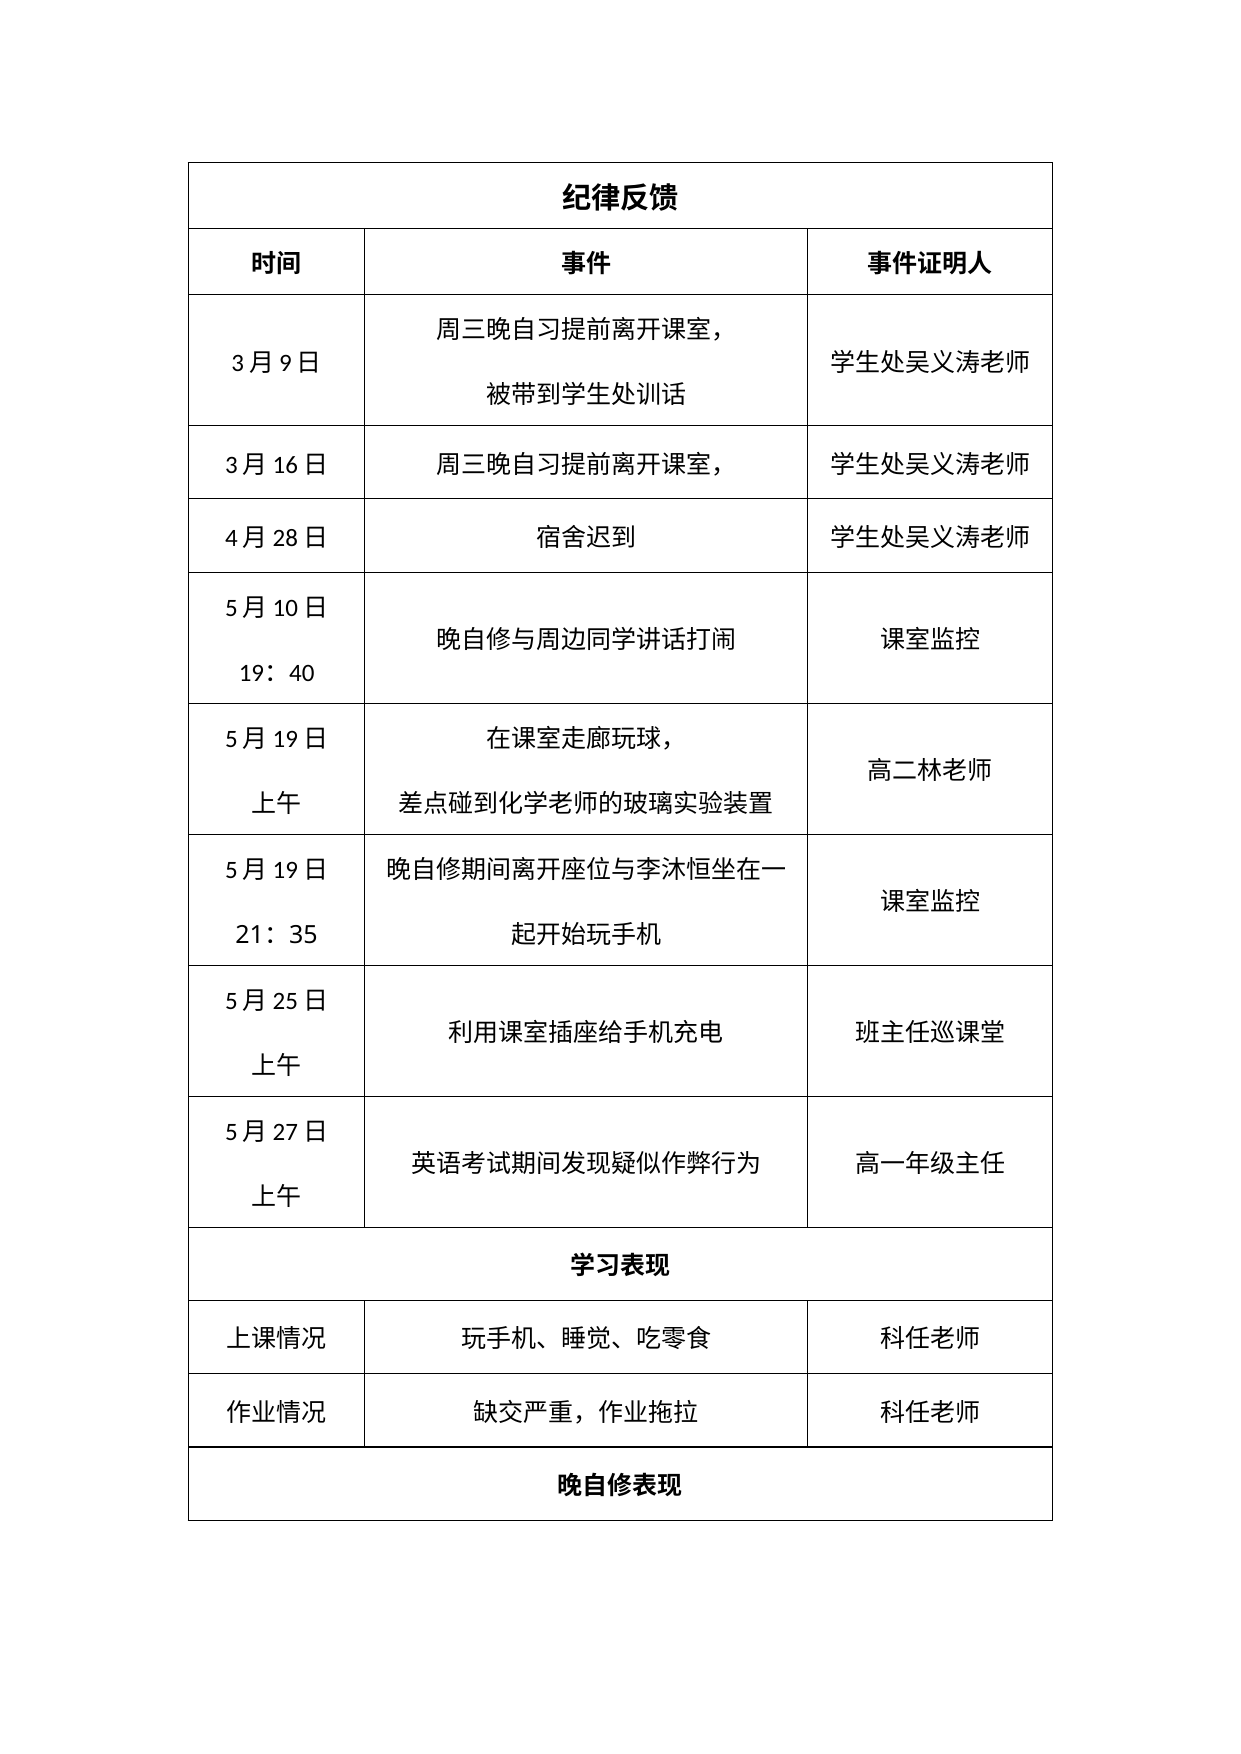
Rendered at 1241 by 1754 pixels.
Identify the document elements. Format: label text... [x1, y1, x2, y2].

table_cell 高二林老师 [808, 704, 1052, 834]
table_cell 学生处吴义涛老师 [808, 295, 1052, 425]
table_cell 5月25日 上午 [189, 966, 364, 1096]
table_cell 事件 [365, 229, 807, 294]
table_cell 3月9日 [189, 295, 364, 425]
table_cell 高一年级主任 [808, 1097, 1052, 1227]
table_cell 英语考试期间发现疑似作弊行为 [365, 1097, 807, 1227]
table_cell 5月19日 上午 [189, 704, 364, 834]
table_cell 5月10日 19：40 [189, 573, 364, 703]
table_cell 宿舍迟到 [365, 499, 807, 572]
table_cell 事件证明人 [808, 229, 1052, 294]
table_cell 玩手机、睡觉、吃零食 [365, 1301, 807, 1373]
table_cell 作业情况 [189, 1374, 364, 1446]
table_cell 晚自修表现 [189, 1448, 1052, 1520]
table_header 纪律反馈 [189, 163, 1052, 228]
table_cell 5月19日 21：35 [189, 835, 364, 965]
table_cell 晚自修与周边同学讲话打闹 [365, 573, 807, 703]
table_cell 学生处吴义涛老师 [808, 426, 1052, 498]
table_cell 课室监控 [808, 835, 1052, 965]
table_cell 在课室走廊玩球， 差点碰到化学老师的玻璃实验装置 [365, 704, 807, 834]
table_cell 时间 [189, 229, 364, 294]
table_cell 上课情况 [189, 1301, 364, 1373]
table_cell 4月28日 [189, 499, 364, 572]
table_cell 科任老师 [808, 1301, 1052, 1373]
table_cell 利用课室插座给手机充电 [365, 966, 807, 1096]
table_cell 学生处吴义涛老师 [808, 499, 1052, 572]
table_cell 科任老师 [808, 1374, 1052, 1446]
table_cell 3月16日 [189, 426, 364, 498]
table_cell 班主任巡课堂 [808, 966, 1052, 1096]
table_cell 周三晚自习提前离开课室， [365, 426, 807, 498]
table_cell 5月27日 上午 [189, 1097, 364, 1227]
table_cell 课室监控 [808, 573, 1052, 703]
table_cell 晚自修期间离开座位与李沐恒坐在一起开始玩手机 [365, 835, 807, 965]
table_cell 缺交严重，作业拖拉 [365, 1374, 807, 1446]
table_cell 学习表现 [189, 1228, 1052, 1300]
table_cell 周三晚自习提前离开课室， 被带到学生处训话 [365, 295, 807, 425]
